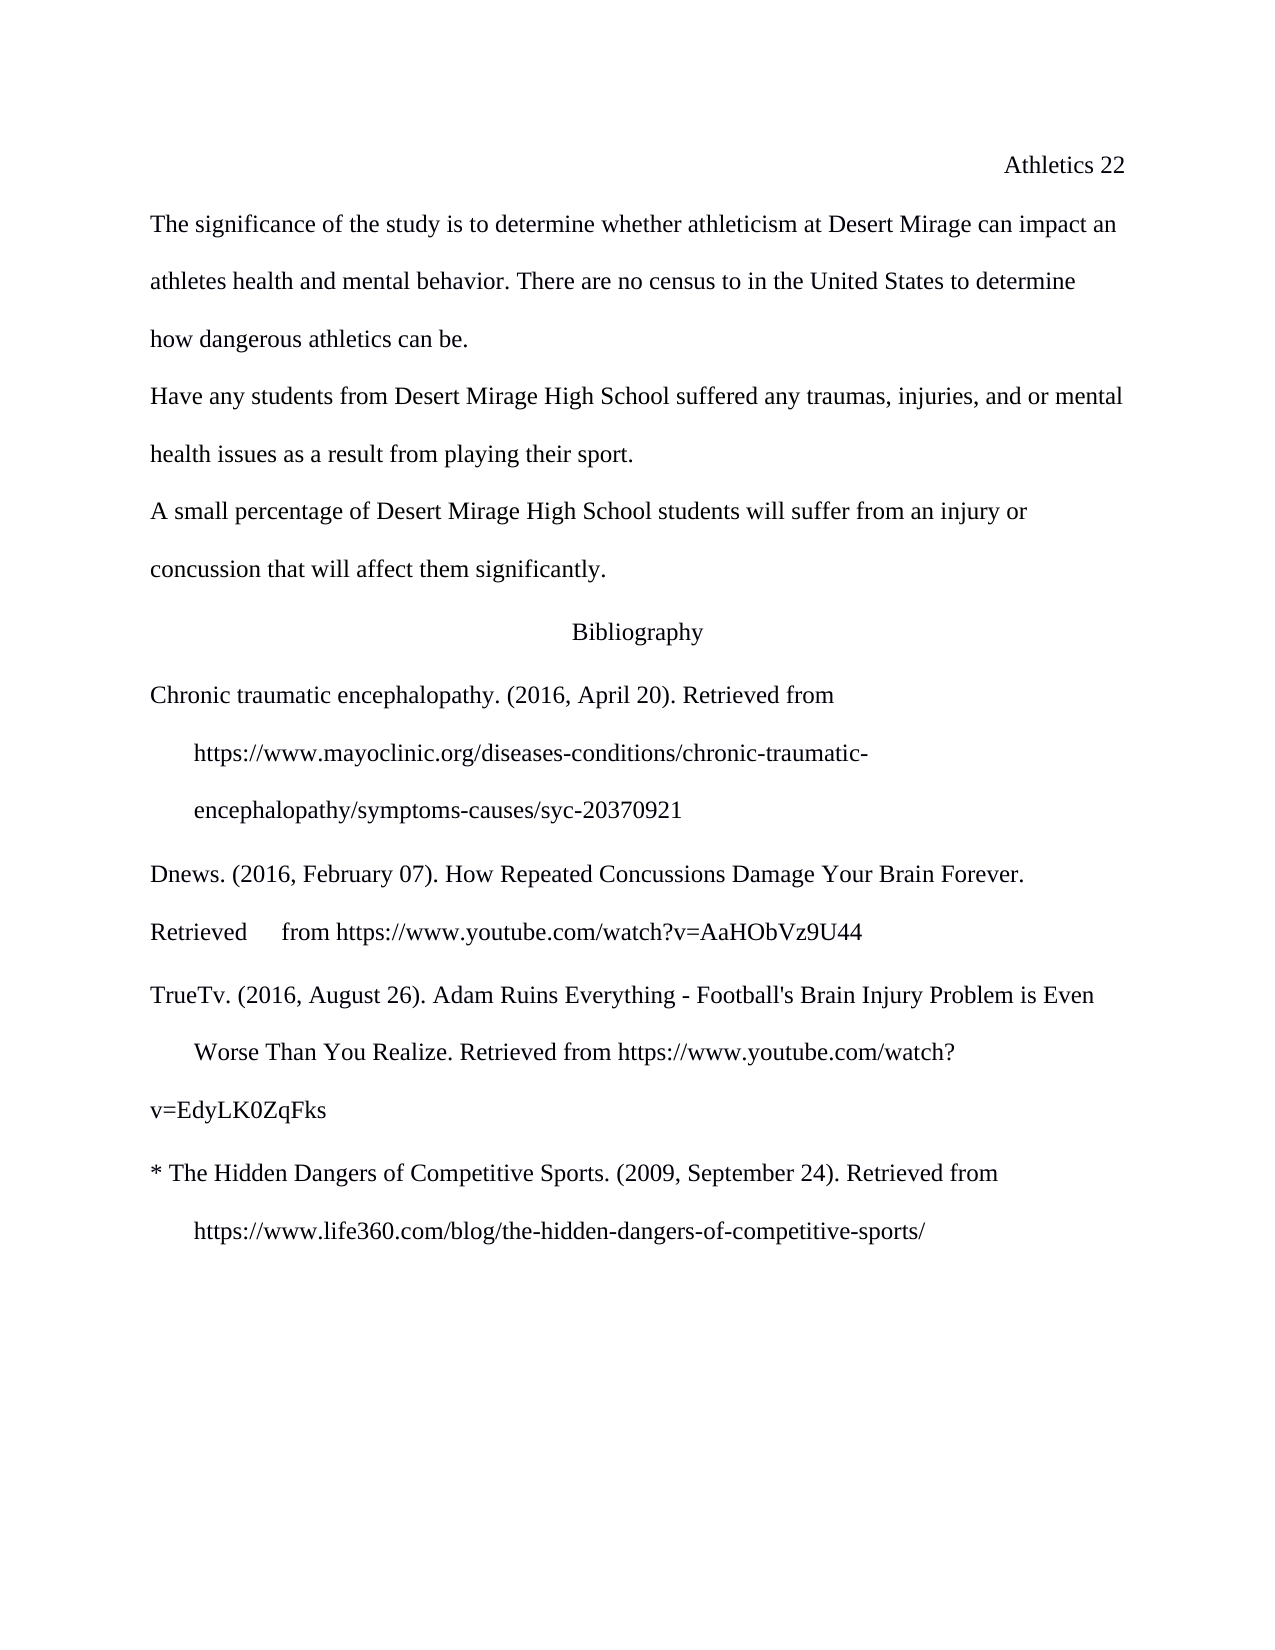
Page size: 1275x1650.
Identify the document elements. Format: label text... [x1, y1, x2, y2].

text Have any students from Desert Mirage High School suffered any traumas, injuries, and or mental health issues as a result from playing their sport. [150, 381, 1125, 467]
text Bibliography [150, 617, 1125, 646]
text The significance of the study is to determine whether athleticism at Desert Mirage can impact an athletes health and mental behavior. There are no census to in the United States to determine how dangerous athletics can be. [150, 209, 1125, 352]
text A small percentage of Desert Mirage High School students will suffer from an injury or concussion that will affect them significantly. [150, 496, 1125, 582]
text Dnews. (2016, February 07). How Repeated Concussions Damage Your Brain Forever. Retrieved from https://www.youtube.com/watch?v=AaHObVz9U44 [150, 859, 1125, 945]
text * The Hidden Dangers of Competitive Sports. (2009, September 24). Retrieved from https://www.life360.com/blog/the-hidden-dangers-of-competitive-sports/ [150, 1158, 1125, 1245]
text Chronic traumatic encephalopathy. (2016, April 20). Retrieved from https://www.mayoclinic.org/diseases-conditions/chronic-traumatic- encephalopathy/symptoms-causes/syc-20370921 [150, 681, 1125, 824]
text TrueTv. (2016, August 26). Adam Ruins Everything - Football's Brain Injury Problem is Even Worse Than You Realize. Retrieved from https://www.youtube.com/watch?v=EdyLK0ZqFks [150, 980, 1125, 1124]
